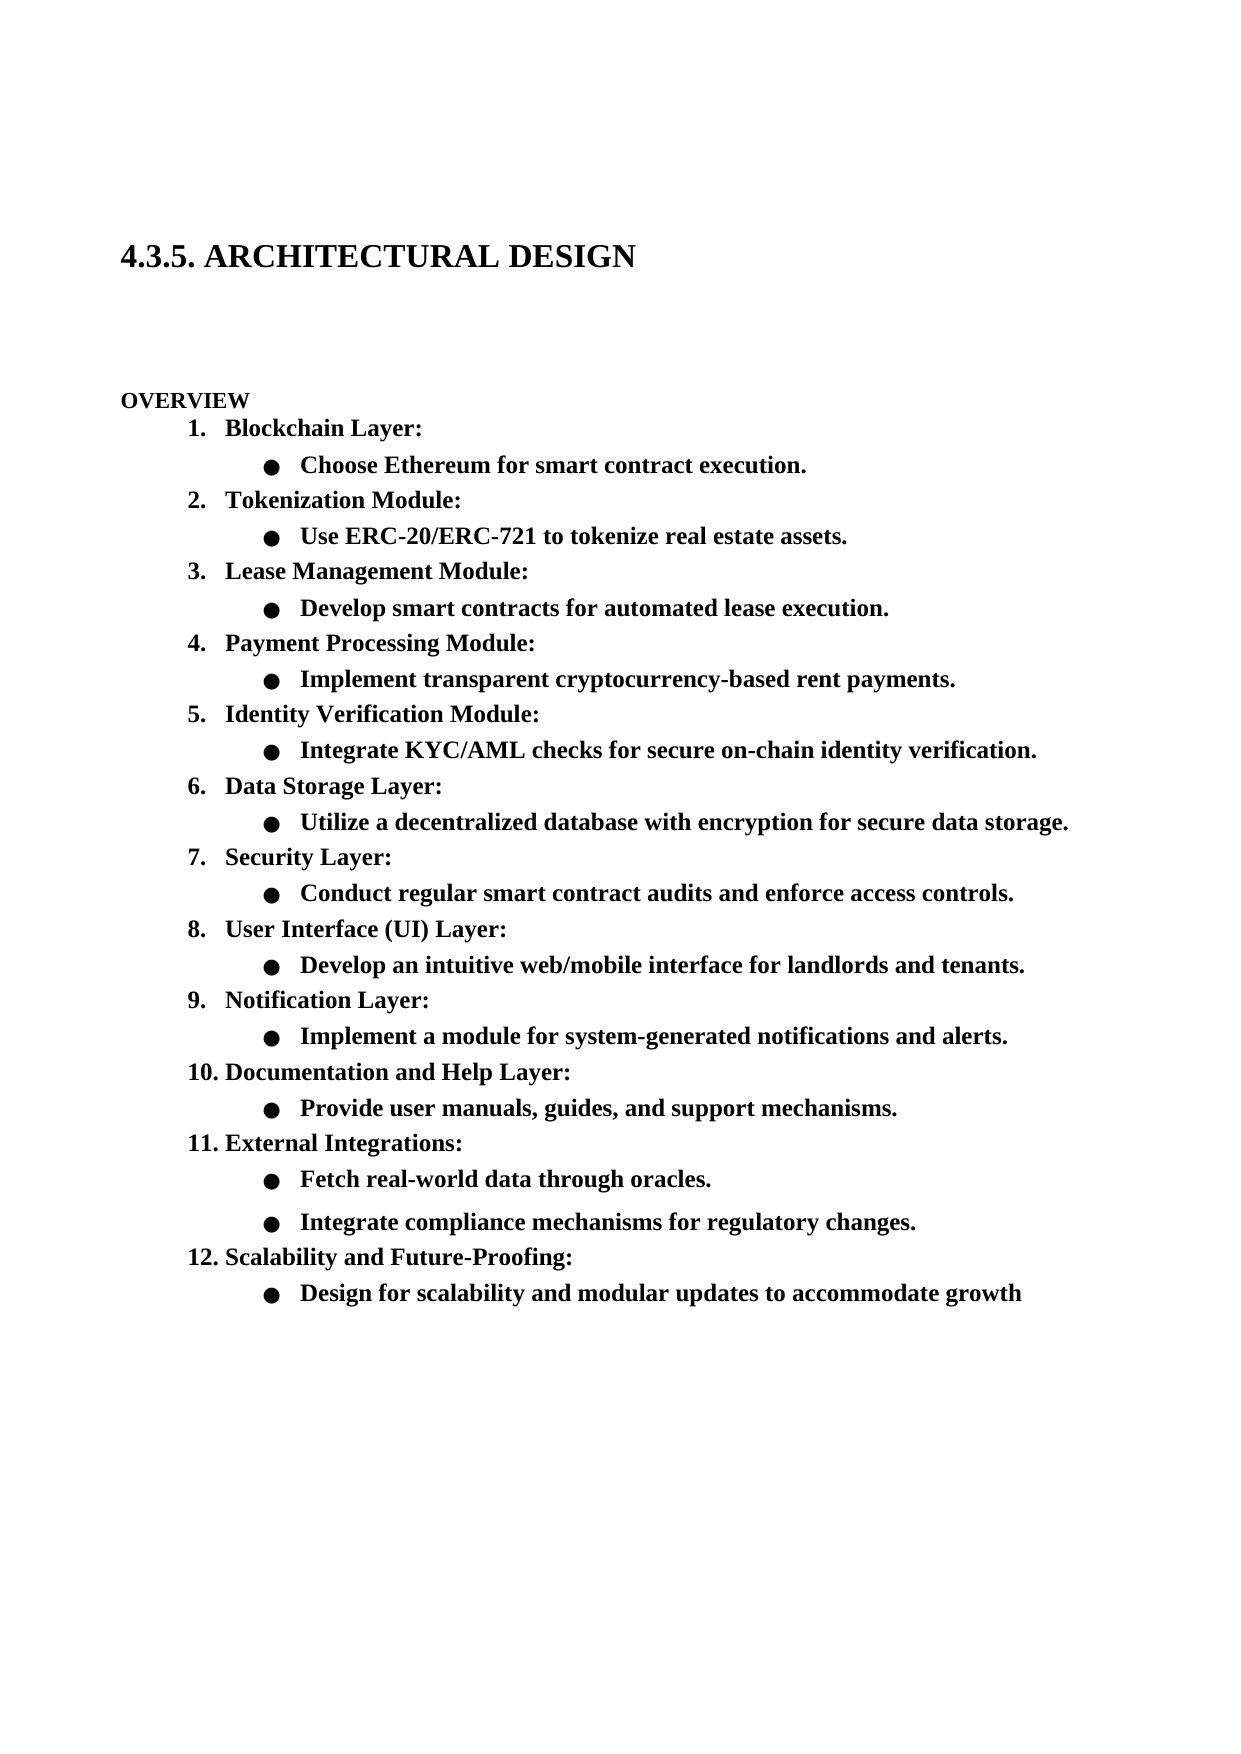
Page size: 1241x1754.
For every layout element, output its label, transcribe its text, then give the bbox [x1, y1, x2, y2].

list Blockchain Layer: [187, 413, 1090, 442]
list Payment Processing Module: [187, 628, 1090, 657]
list Design for scalability and modular updates to accommodate growth [262, 1271, 1090, 1314]
list Implement transparent cryptocurrency-based rent payments. [262, 657, 1090, 699]
text 4.3.5. ARCHITECTURAL DESIGN [120, 236, 1090, 274]
list Integrate compliance mechanisms for regulatory changes. [262, 1199, 1090, 1242]
list Implement a module for system-generated notifications and alerts. [262, 1014, 1090, 1057]
list Integrate KYC/AML checks for secure on-chain identity verification. [262, 728, 1090, 771]
list Use ERC-20/ERC-721 to tokenize real estate assets. [262, 514, 1090, 556]
list Documentation and Help Layer: [187, 1057, 1090, 1085]
list Identity Verification Module: [187, 699, 1090, 728]
list Fetch real-world data through oracles. [262, 1157, 1090, 1199]
list Utilize a decentralized database with encryption for secure data storage. [262, 799, 1090, 842]
text OVERVIEW [120, 387, 1090, 413]
list Provide user manuals, guides, and support mechanisms. [262, 1085, 1090, 1128]
list Choose Ethereum for smart contract execution. [262, 442, 1090, 485]
list Data Storage Layer: [187, 771, 1090, 799]
list Conduct regular smart contract audits and enforce access controls. [262, 871, 1090, 914]
list Scalability and Future-Proofing: [187, 1242, 1090, 1271]
list Lease Management Module: [187, 556, 1090, 585]
list Develop an intuitive web/mobile interface for landlords and tenants. [262, 942, 1090, 985]
list Develop smart contracts for automated lease execution. [262, 585, 1090, 628]
list External Integrations: [187, 1128, 1090, 1157]
list Tokenization Module: [187, 485, 1090, 514]
list Notification Layer: [187, 985, 1090, 1014]
list Security Layer: [187, 842, 1090, 871]
list User Interface (UI) Layer: [187, 914, 1090, 942]
